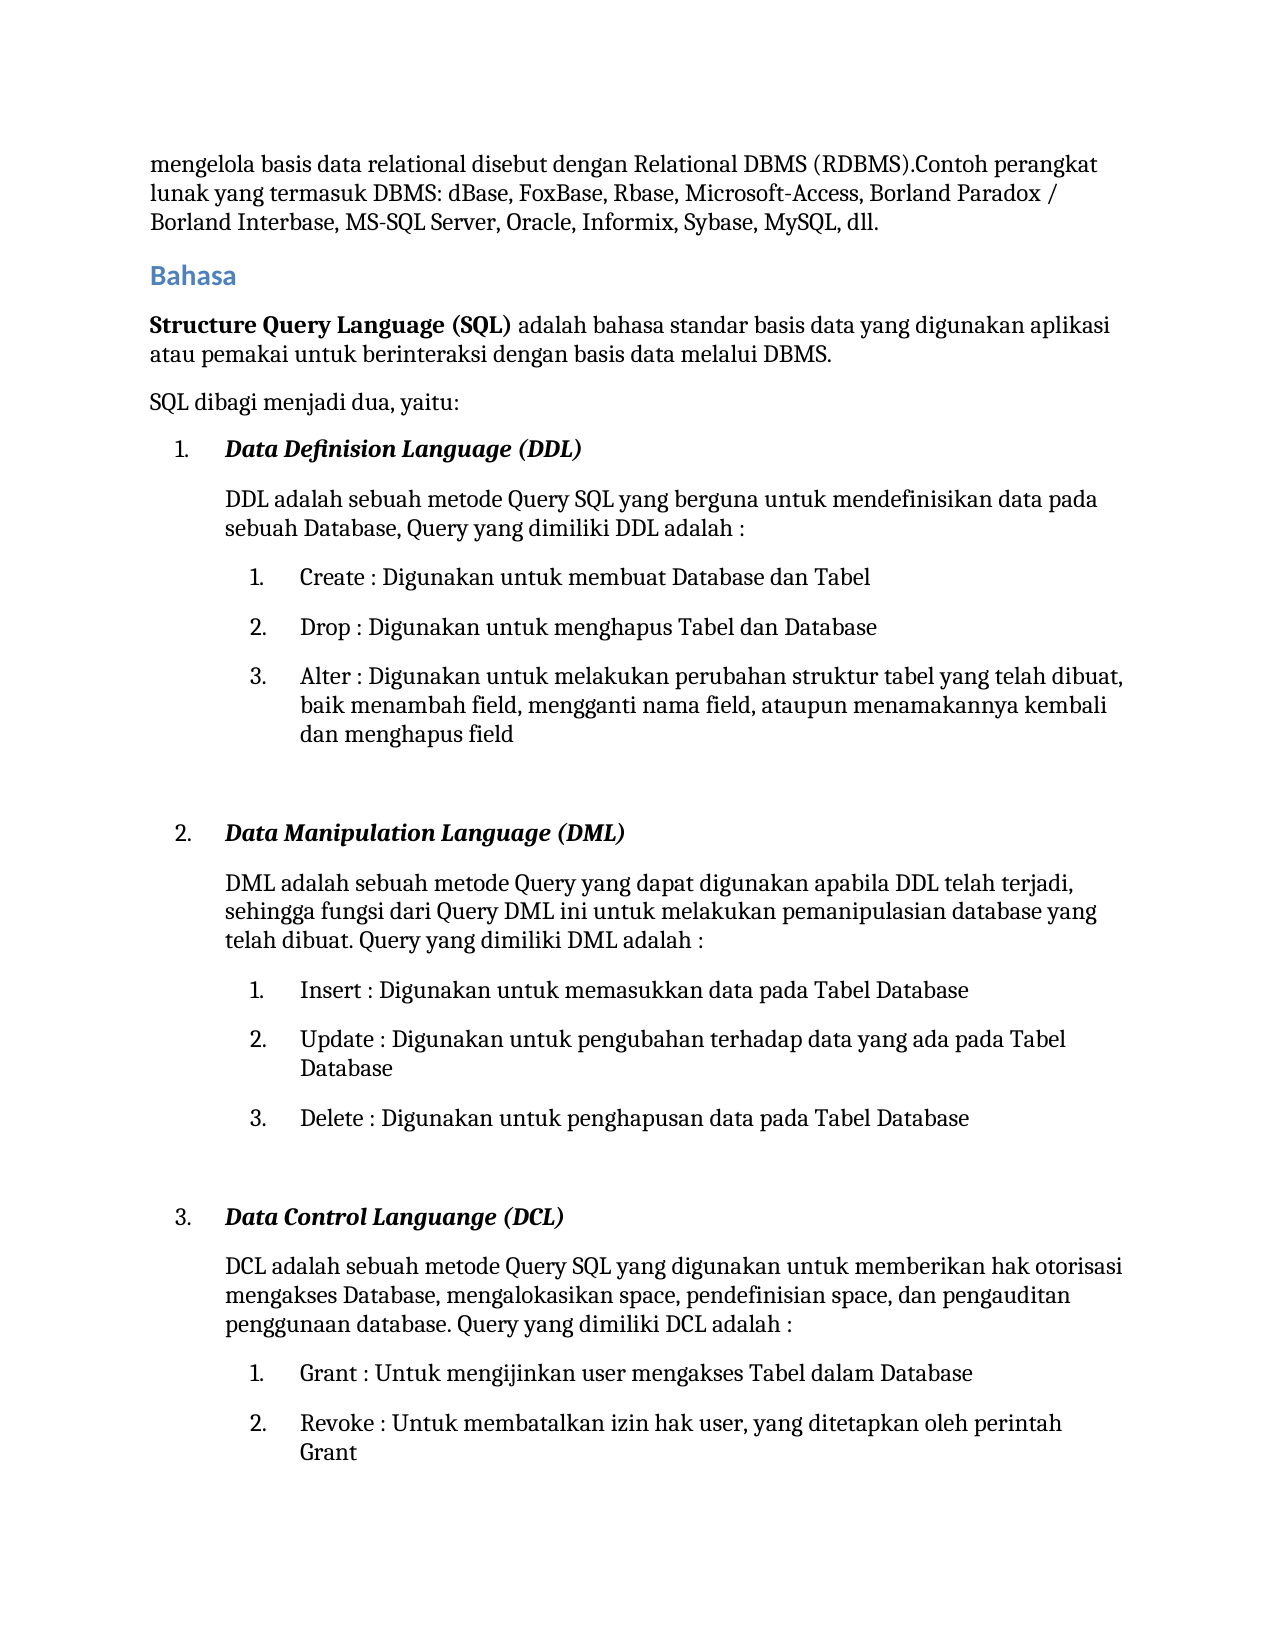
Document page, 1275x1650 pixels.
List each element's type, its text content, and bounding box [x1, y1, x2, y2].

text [150, 150, 1125, 236]
text SQL dibagi menjadi dua, yaitu: [150, 388, 1125, 416]
list Create : Digunakan untuk membuat Database dan Tabel [250, 563, 1125, 592]
text Structure Query Language (SQL) adalah bahasa standar basis data yang digunakan aplikasi atau pemakai untuk berinteraksi dengan basis data melalui DBMS. [150, 311, 1125, 369]
list DML adalah sebuah metode Query yang dapat digunakan apabila DDL telah terjadi, sehingga fungsi dari Query DML ini untuk melakukan pemanipulasian database yang telah dibuat. Query yang dimiliki DML adalah : [175, 868, 1125, 955]
list Alter : Digunakan untuk melakukan perubahan struktur tabel yang telah dibuat, baik menambah field, mengganti nama field, ataupun menamakannya kembali dan menghapus field [250, 662, 1125, 748]
list Insert : Digunakan untuk memasukkan data pada Tabel Database [250, 976, 1125, 1004]
subtitle Bahasa [150, 257, 1125, 293]
list Drop : Digunakan untuk menghapus Tabel dan Database [250, 613, 1125, 641]
list Data Manipulation Language (DML) [175, 819, 1125, 848]
list Delete : Digunakan untuk penghapusan data pada Tabel Database [250, 1103, 1125, 1132]
list Update : Digunakan untuk pengubahan terhadap data yang ada pada Tabel Database [250, 1025, 1125, 1083]
list DDL adalah sebuah metode Query SQL yang berguna untuk mendefinisikan data pada sebuah Database, Query yang dimiliki DDL adalah : [175, 485, 1125, 542]
list Revoke : Untuk membatalkan izin hak user, yang ditetapkan oleh perintah Grant [250, 1409, 1125, 1466]
list Grant : Untuk mengijinkan user mengakses Tabel dalam Database [250, 1359, 1125, 1388]
list Data Control Languange (DCL) [175, 1203, 1125, 1231]
list DCL adalah sebuah metode Query SQL yang digunakan untuk memberikan hak otorisasi mengakses Database, mengalokasikan space, pendefinisian space, dan pengauditan penggunaan database. Query yang dimiliki DCL adalah : [175, 1252, 1125, 1338]
list Data Definision Language (DDL) [175, 435, 1125, 464]
